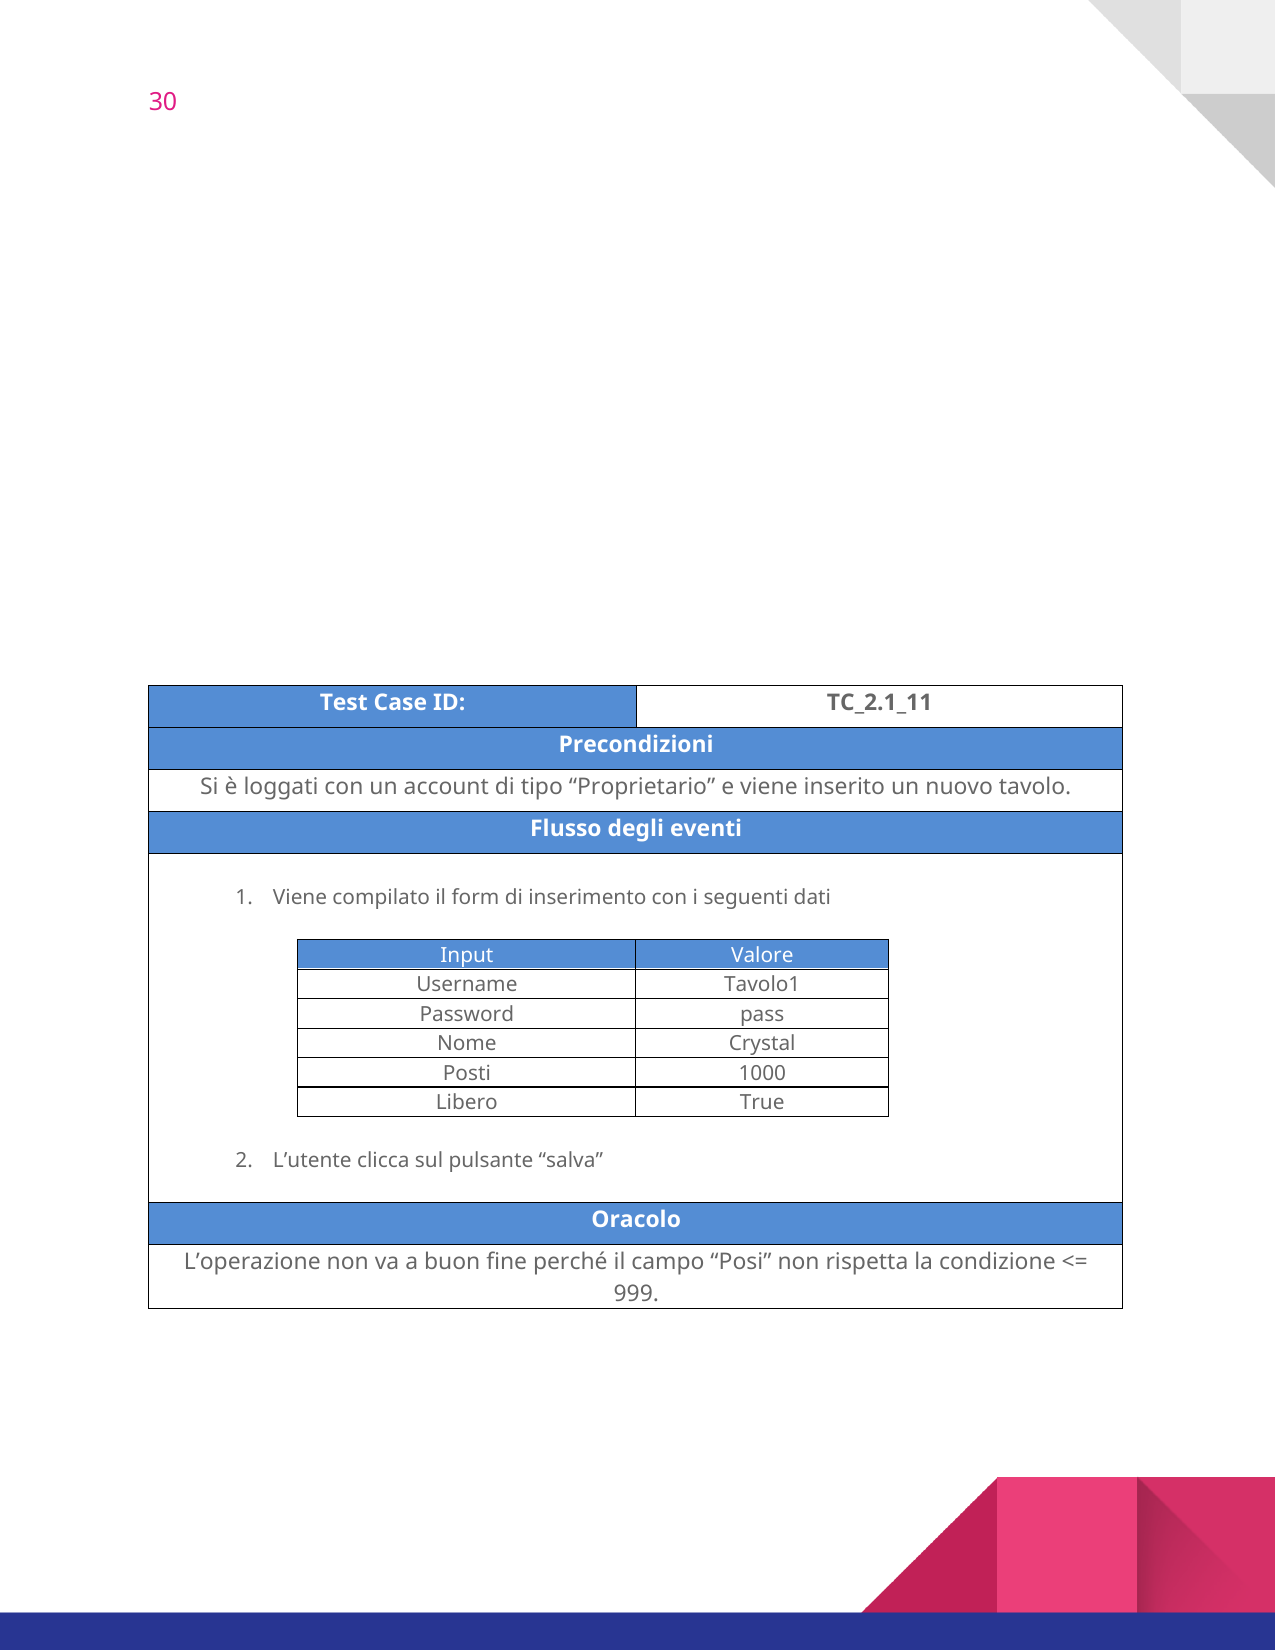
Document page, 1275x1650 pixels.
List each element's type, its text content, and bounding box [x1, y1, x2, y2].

table_cell Flusso degli eventi [149, 812, 1122, 853]
table_header Test Case ID: [149, 686, 636, 727]
table_cell Oracolo [149, 1203, 1122, 1244]
table_cell Precondizioni [149, 728, 1122, 769]
table_header TC_2.1_11 [637, 686, 1122, 727]
table_cell Si è loggati con un account di tipo “Proprietario” e viene inserito un nuovo tavolo. [149, 770, 1122, 811]
picture [0, 1475, 1275, 1650]
picture [1087, 0, 1275, 188]
table_cell L’operazione non va a buon fine perché il campo “Posi” non rispetta la condizione <= 999. [149, 1245, 1122, 1308]
table_cell Viene compilato il form di inserimento con i seguenti dati L’utente clicca sul pulsante “salva” [149, 854, 1122, 1202]
